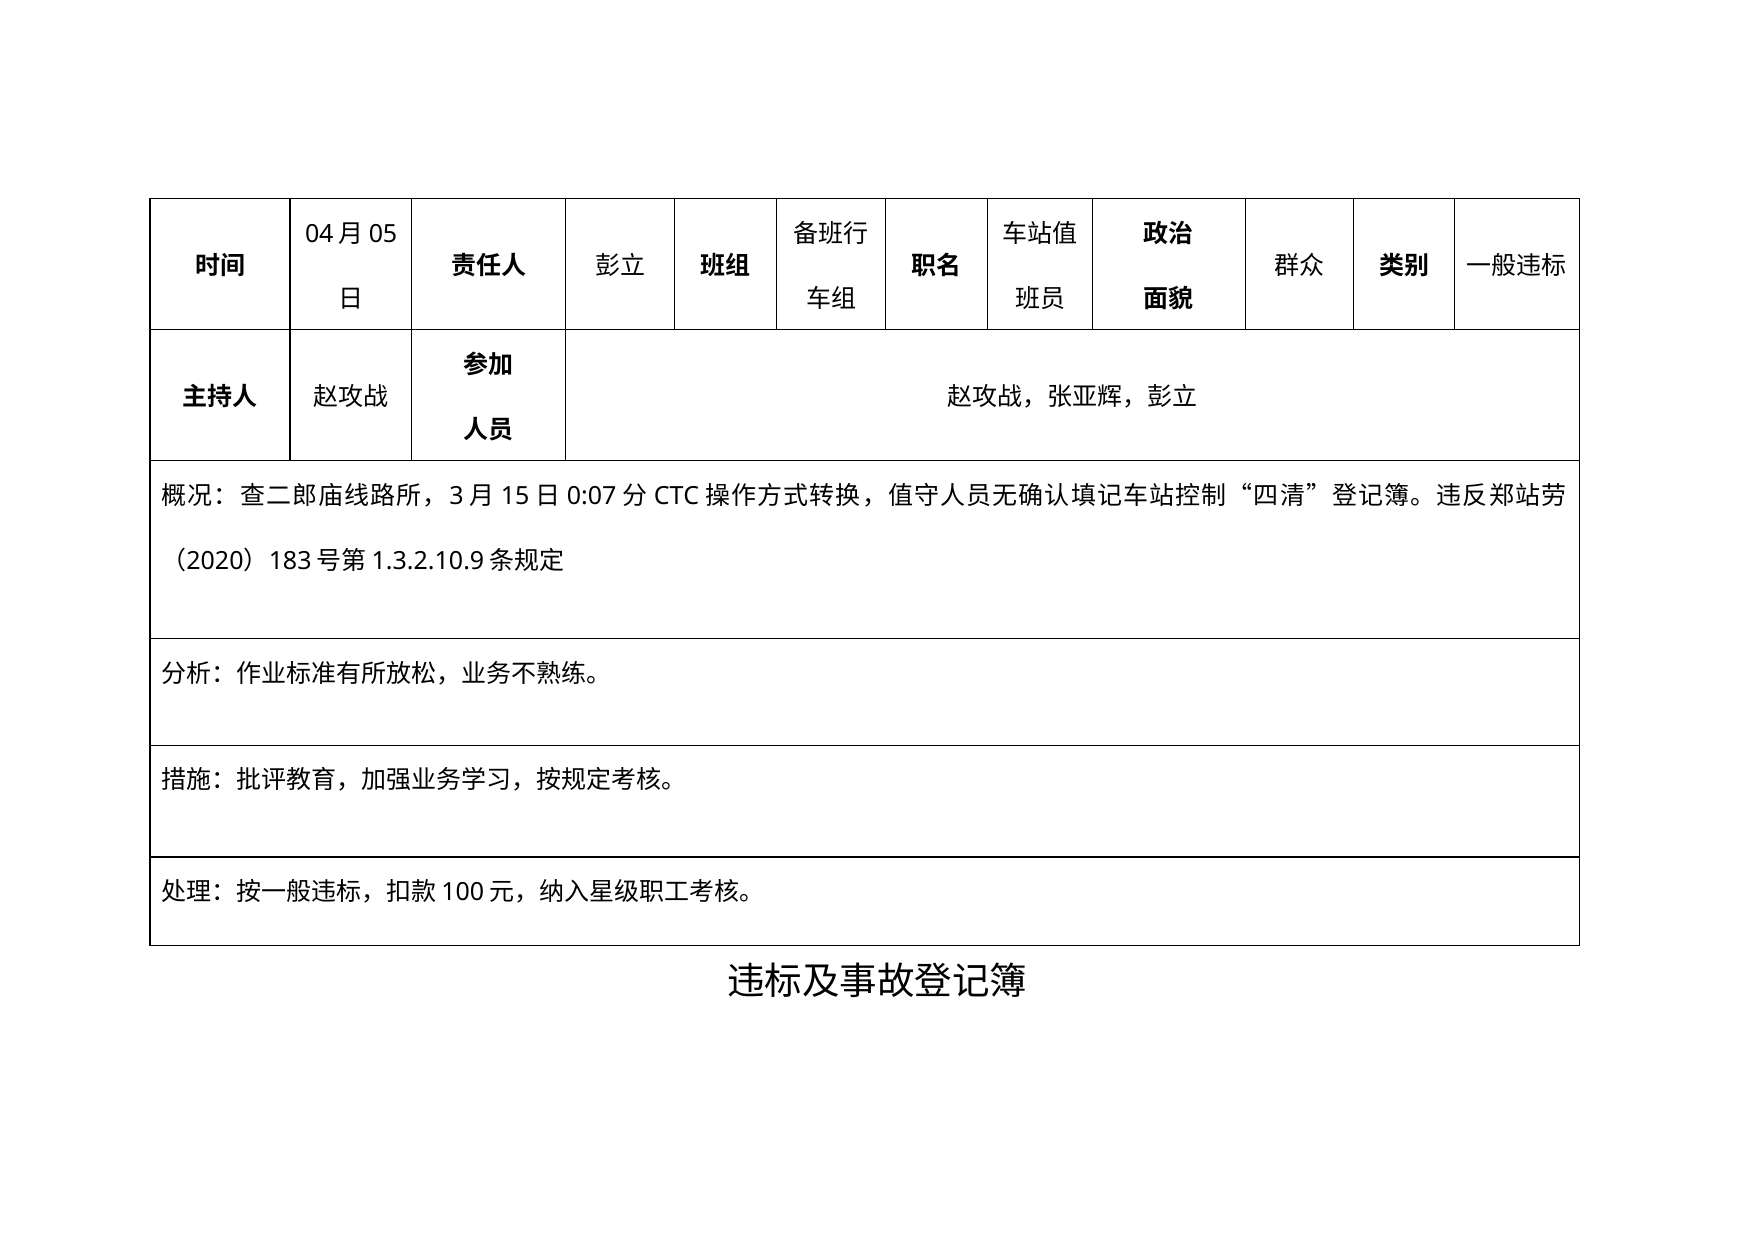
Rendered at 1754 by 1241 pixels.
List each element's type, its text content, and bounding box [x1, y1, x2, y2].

table_header 车站值班员 [988, 199, 1092, 329]
table_cell 处理：按一般违标，扣款100元，纳入星级职工考核。 [151, 858, 1579, 944]
table_cell 赵攻战，张亚辉，彭立 [566, 330, 1579, 460]
table_header 群众 [1246, 199, 1353, 329]
table_header 类别 [1354, 199, 1454, 329]
table_header 政治 面貌 [1093, 199, 1245, 329]
table_cell 措施：批评教育，加强业务学习，按规定考核。 [151, 746, 1579, 856]
table_header 彭立 [566, 199, 674, 329]
table_cell 参加 人员 [412, 330, 565, 460]
table_cell 主持人 [151, 330, 289, 460]
table_header 04月05日 [291, 199, 411, 329]
text 违标及事故登记簿 [150, 946, 1604, 1011]
table_cell 概况：查二郎庙线路所，3月15日0:07分CTC操作方式转换，值守人员无确认填记车站控制“四清”登记簿。违反郑站劳（2020）183号第1.3.2.10.9条规定 [151, 461, 1579, 638]
table_header 责任人 [412, 199, 565, 329]
table_header 时间 [151, 199, 289, 329]
table_cell 分析：作业标准有所放松，业务不熟练。 [151, 639, 1579, 744]
table_header 职名 [886, 199, 987, 329]
table_header 班组 [675, 199, 776, 329]
table_cell 赵攻战 [291, 330, 411, 460]
table_header 一般违标 [1455, 199, 1579, 329]
table_header 备班行车组 [777, 199, 885, 329]
